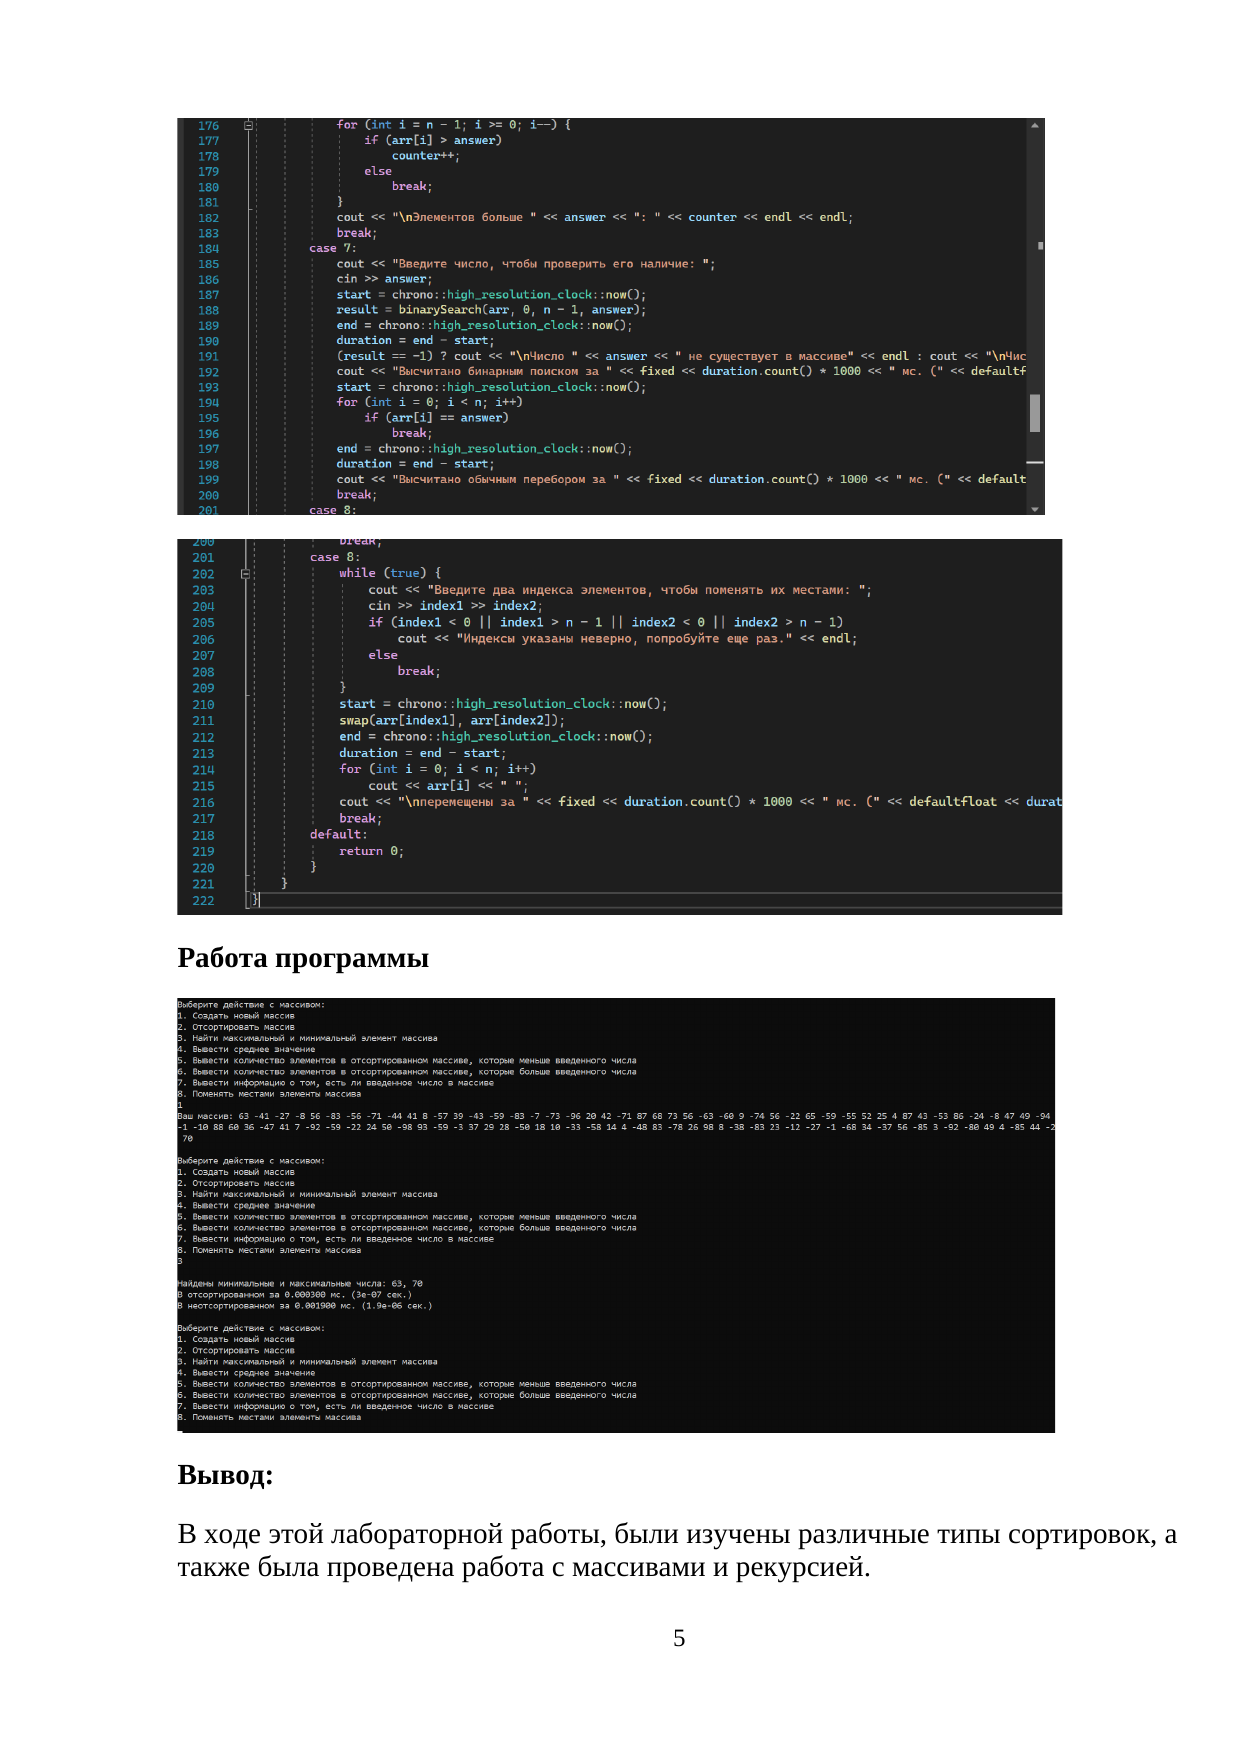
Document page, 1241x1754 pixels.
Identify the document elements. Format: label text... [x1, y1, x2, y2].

text Вывод: [177, 1457, 1181, 1491]
text В ходе этой лабораторной работы, были изучены различные типы сортировок, а также была проведена работа с массивами и рекурсией. [177, 1516, 1181, 1583]
picture [177, 998, 1056, 1433]
picture [177, 539, 1063, 915]
text Работа программы [177, 940, 1181, 973]
picture [177, 118, 1045, 515]
